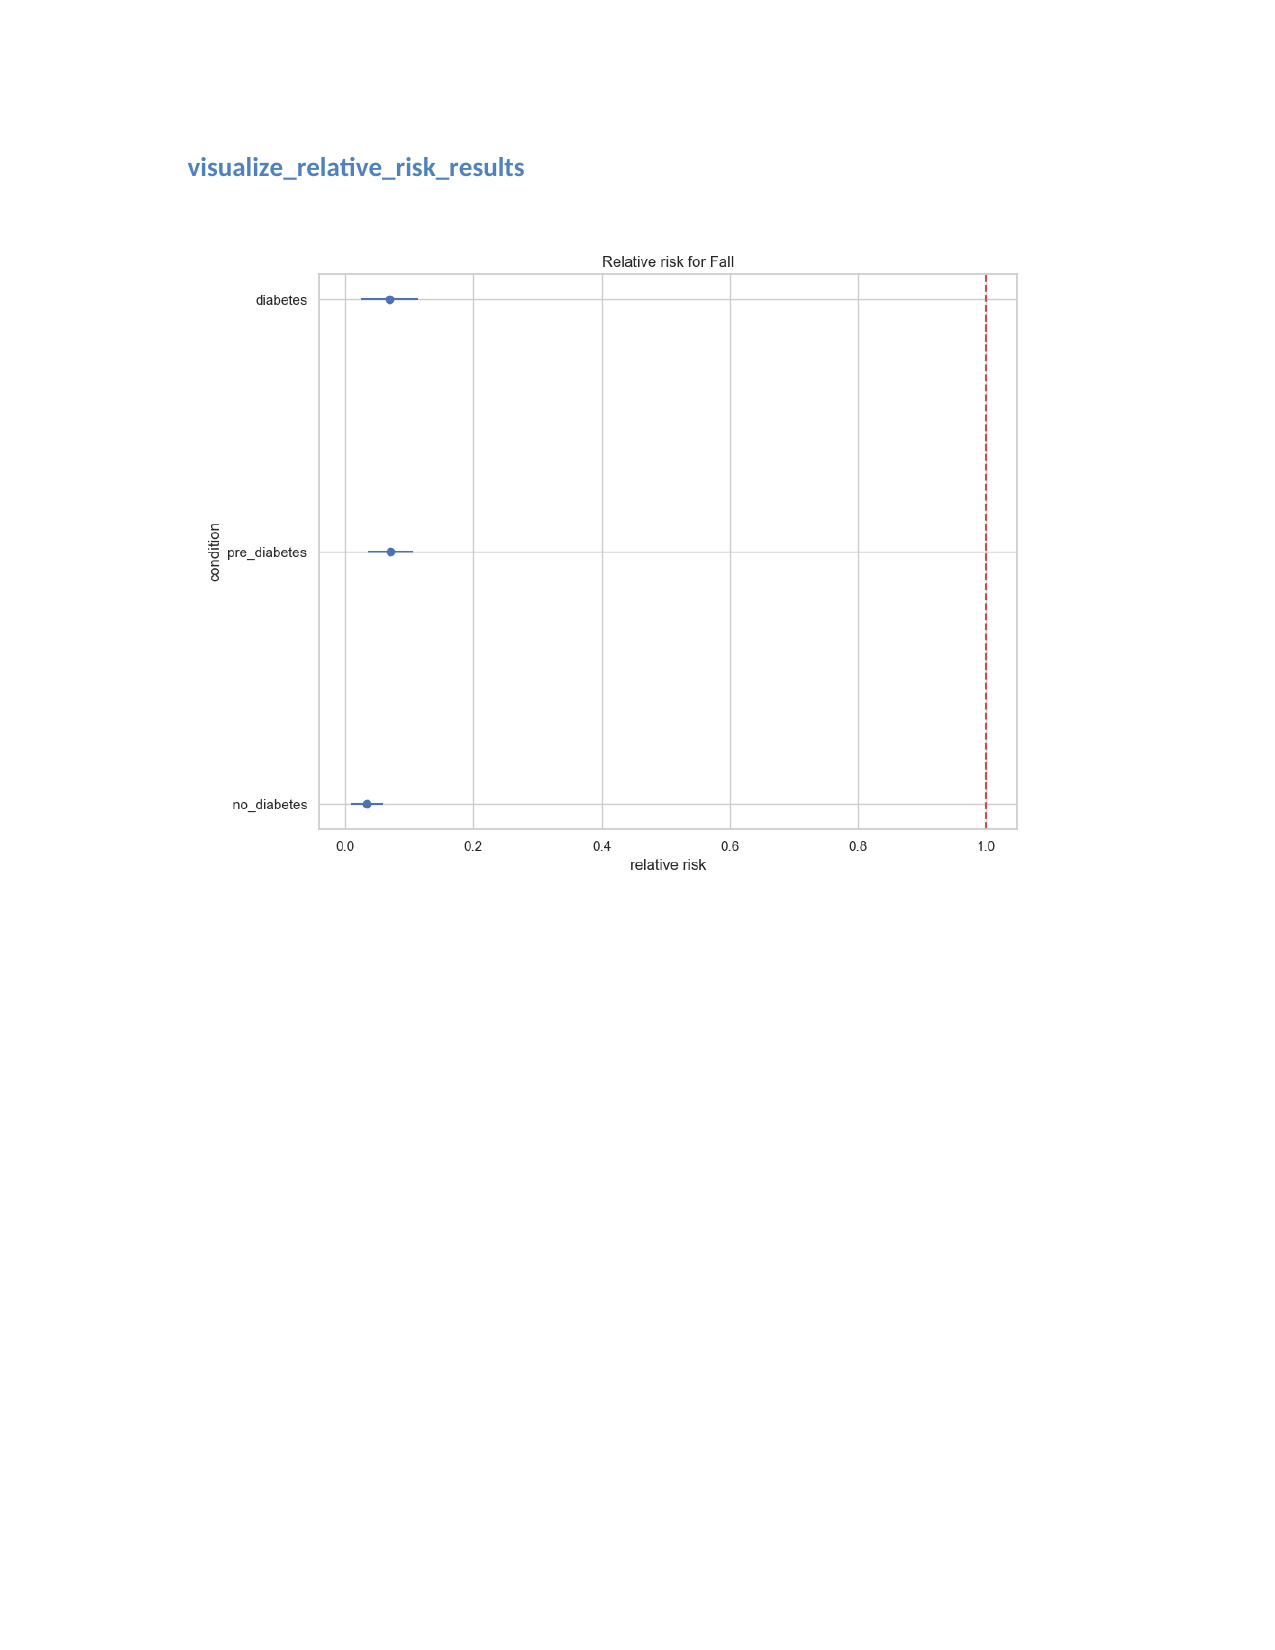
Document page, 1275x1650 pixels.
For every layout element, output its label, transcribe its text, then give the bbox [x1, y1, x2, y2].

picture [206, 187, 1107, 908]
subtitle visualize_relative_risk_results [187, 150, 1087, 183]
